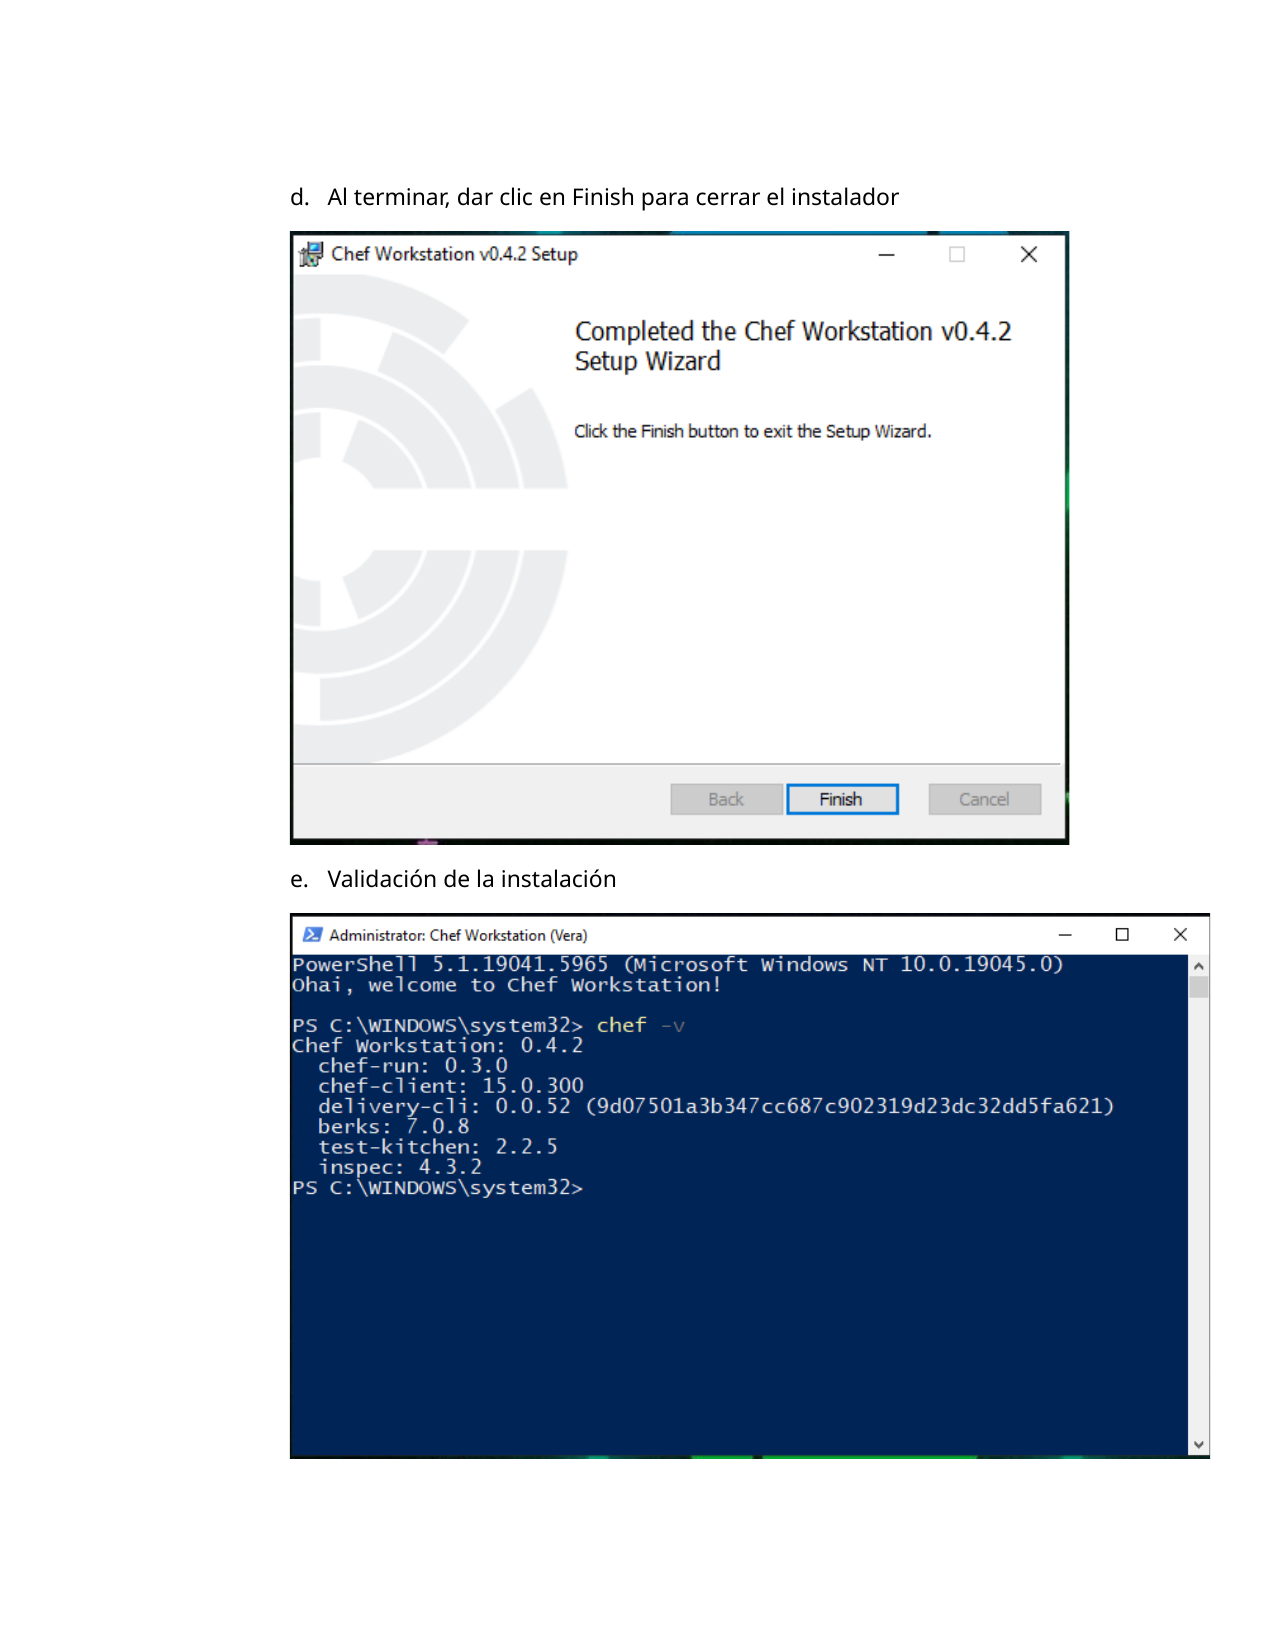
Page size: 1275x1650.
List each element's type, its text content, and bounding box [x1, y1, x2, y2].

list Validación de la instalación [290, 863, 1098, 895]
list Al terminar, dar clic en Finish para cerrar el instalador [290, 181, 1098, 213]
picture [289, 913, 1211, 1459]
picture [289, 231, 1070, 845]
